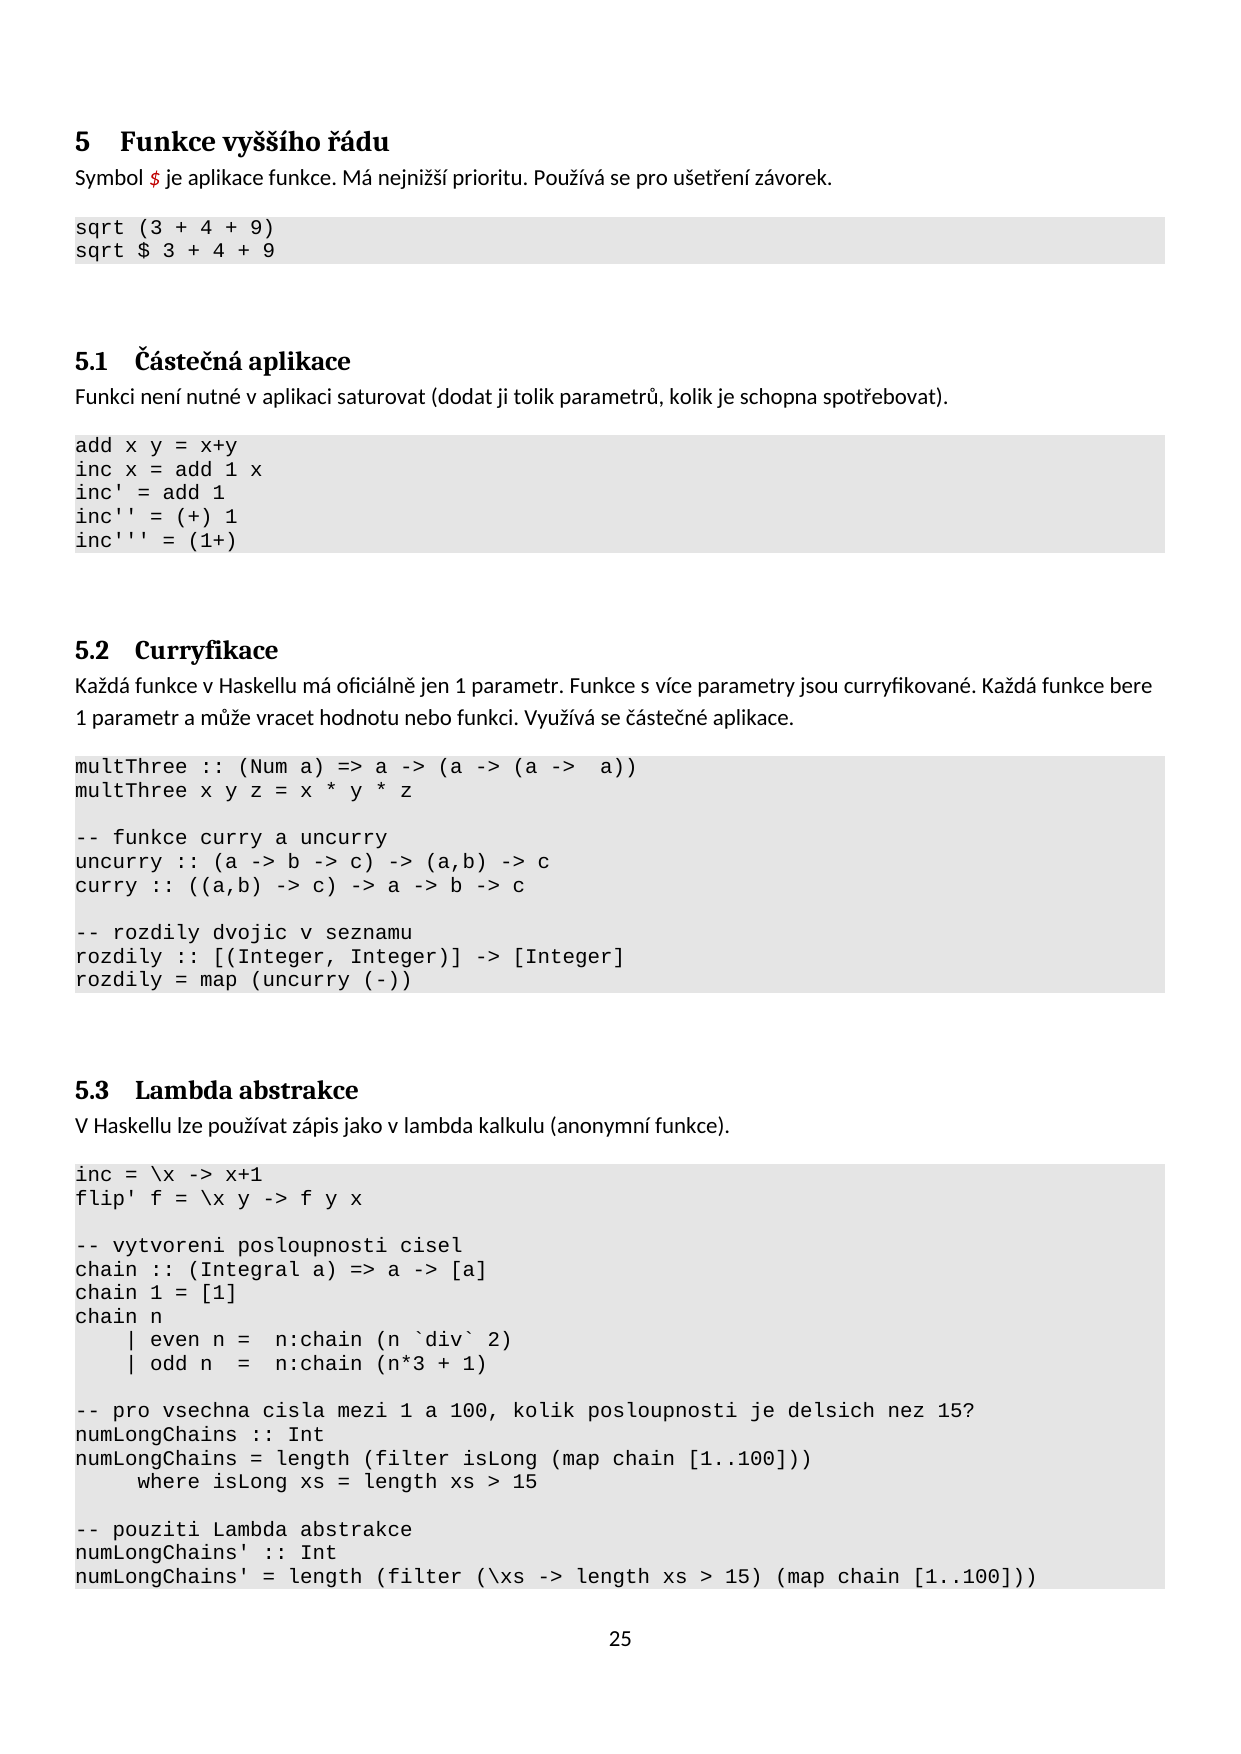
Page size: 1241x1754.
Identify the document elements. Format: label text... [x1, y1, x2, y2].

text inc'' = (+) 1 [75, 506, 1165, 529]
text sqrt $ 3 + 4 + 9 [75, 240, 1165, 264]
subtitle Curryfikace [75, 635, 1165, 667]
subtitle Částečná aplikace [75, 346, 1165, 377]
text numLongChains' :: Int [75, 1542, 1165, 1566]
text chain n [75, 1306, 1165, 1329]
text curry :: ((a,b) -> c) -> a -> b -> c [75, 875, 1165, 898]
text multThree :: (Num a) => a -> (a -> (a -> a)) [75, 756, 1165, 780]
text | even n = n:chain (n `div` 2) [75, 1329, 1165, 1353]
text rozdily = map (uncurry (-)) [75, 969, 1165, 993]
text where isLong xs = length xs > 15 [75, 1471, 1165, 1495]
text -- vytvoreni posloupnosti cisel [75, 1235, 1165, 1258]
text V Haskellu lze používat zápis jako v lambda kalkulu (anonymní funkce). [75, 1111, 1165, 1139]
text inc''' = (1+) [75, 529, 1165, 553]
text -- rozdily dvojic v seznamu [75, 922, 1165, 946]
text numLongChains :: Int [75, 1424, 1165, 1448]
text Každá funkce v Haskellu má oficiálně jen 1 parametr. Funkce s více parametry jsou curryfikované. Každá funkce bere 1 parametr a může vracet hodnotu nebo funkci. Využívá se částečné aplikace. [75, 671, 1165, 731]
text numLongChains = length (filter isLong (map chain [1..100])) [75, 1448, 1165, 1471]
subtitle Funkce vyššího řádu [75, 125, 1165, 158]
text inc' = add 1 [75, 482, 1165, 506]
subtitle Lambda abstrakce [75, 1075, 1165, 1106]
text multThree x y z = x * y * z [75, 780, 1165, 804]
text inc = \x -> x+1 [75, 1164, 1165, 1188]
text inc x = add 1 x [75, 459, 1165, 482]
text | odd n = n:chain (n*3 + 1) [75, 1353, 1165, 1377]
text add x y = x+y [75, 435, 1165, 459]
text chain 1 = [1] [75, 1282, 1165, 1306]
text Symbol $ je aplikace funkce. Má nejnižší prioritu. Používá se pro ušetření závorek. [75, 163, 1165, 192]
text flip' f = \x y -> f y x [75, 1188, 1165, 1211]
text sqrt (3 + 4 + 9) [75, 217, 1165, 240]
text -- pro vsechna cisla mezi 1 a 100, kolik posloupnosti je delsich nez 15? [75, 1400, 1165, 1424]
text -- funkce curry a uncurry [75, 827, 1165, 851]
text numLongChains' = length (filter (\xs -> length xs > 15) (map chain [1..100])) [75, 1566, 1165, 1589]
text Funkci není nutné v aplikaci saturovat (dodat ji tolik parametrů, kolik je schopna spotřebovat). [75, 382, 1165, 410]
text uncurry :: (a -> b -> c) -> (a,b) -> c [75, 851, 1165, 875]
text chain :: (Integral a) => a -> [a] [75, 1258, 1165, 1282]
text -- pouziti Lambda abstrakce [75, 1519, 1165, 1542]
text rozdily :: [(Integer, Integer)] -> [Integer] [75, 946, 1165, 969]
